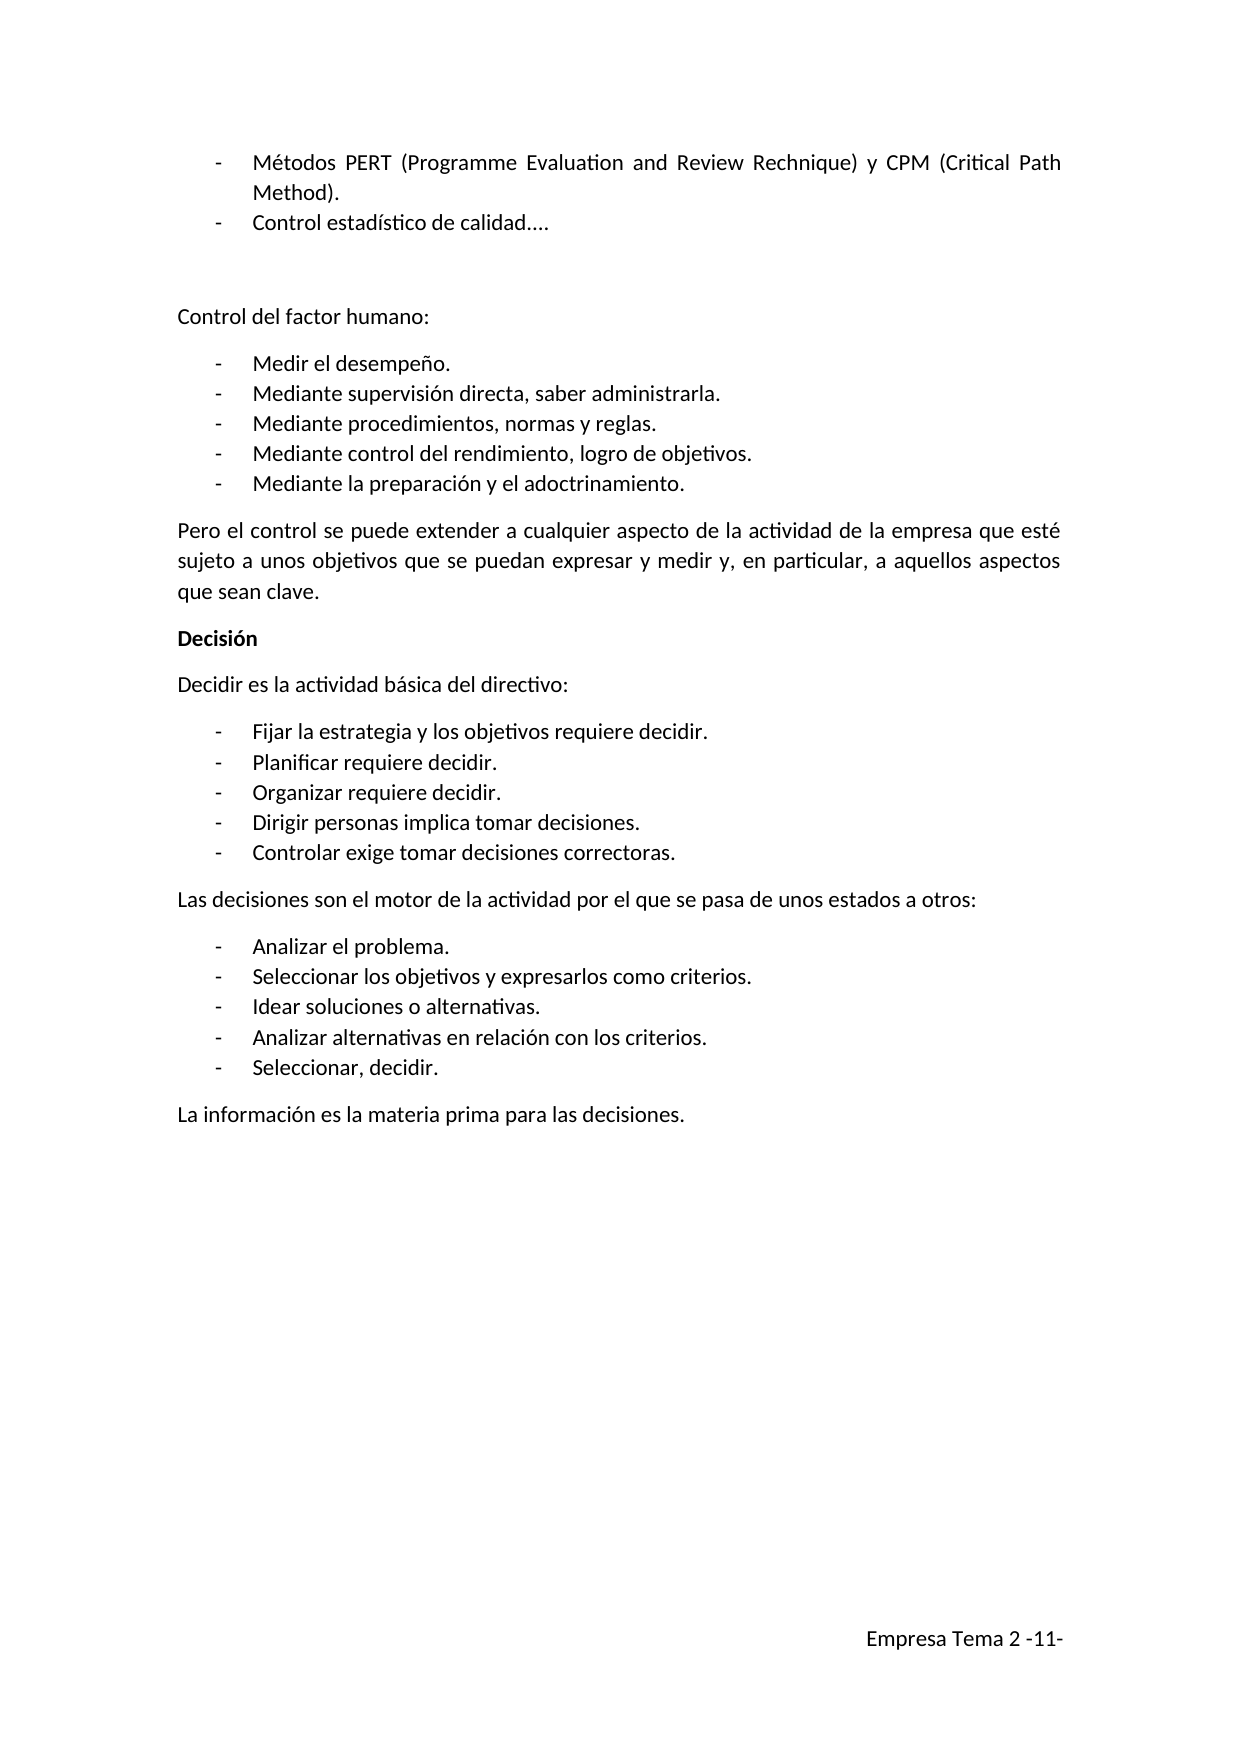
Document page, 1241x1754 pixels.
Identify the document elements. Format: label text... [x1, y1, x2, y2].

list Mediante procedimientos, normas y reglas. [215, 409, 1063, 437]
list Mediante supervisión directa, saber administrarla. [215, 379, 1063, 407]
text Decidir es la actividad básica del directivo: [177, 671, 1063, 698]
list Fijar la estrategia y los objetivos requiere decidir. [215, 717, 1063, 745]
list Seleccionar, decidir. [215, 1053, 1063, 1081]
list Mediante la preparación y el adoctrinamiento. [215, 469, 1063, 497]
list Controlar exige tomar decisiones correctoras. [215, 838, 1063, 866]
list Mediante control del rendimiento, logro de objetivos. [215, 439, 1063, 467]
text Control del factor humano: [177, 302, 1063, 330]
list Analizar el problema. [215, 932, 1063, 960]
list Idear soluciones o alternativas. [215, 992, 1063, 1020]
list Medir el desempeño. [215, 349, 1063, 377]
list Analizar alternativas en relación con los criterios. [215, 1023, 1063, 1051]
text Las decisiones son el motor de la actividad por el que se pasa de unos estados a otros: [177, 885, 1063, 913]
text Decisión [177, 624, 1063, 652]
list Control estadístico de calidad.... [215, 208, 1063, 236]
list Organizar requiere decidir. [215, 778, 1063, 806]
list Dirigir personas implica tomar decisiones. [215, 808, 1063, 836]
list Seleccionar los objetivos y expresarlos como criterios. [215, 962, 1063, 990]
text Pero el control se puede extender a cualquier aspecto de la actividad de la empresa que esté sujeto a unos objetivos que se puedan expresar y medir y, en particular, a aquellos aspectos que sean clave. [177, 516, 1063, 605]
list Métodos PERT (Programme Evaluation and Review Rechnique) y CPM (Critical Path Method). [215, 148, 1063, 206]
text La información es la materia prima para las decisiones. [177, 1100, 1063, 1128]
list Planificar requiere decidir. [215, 748, 1063, 776]
